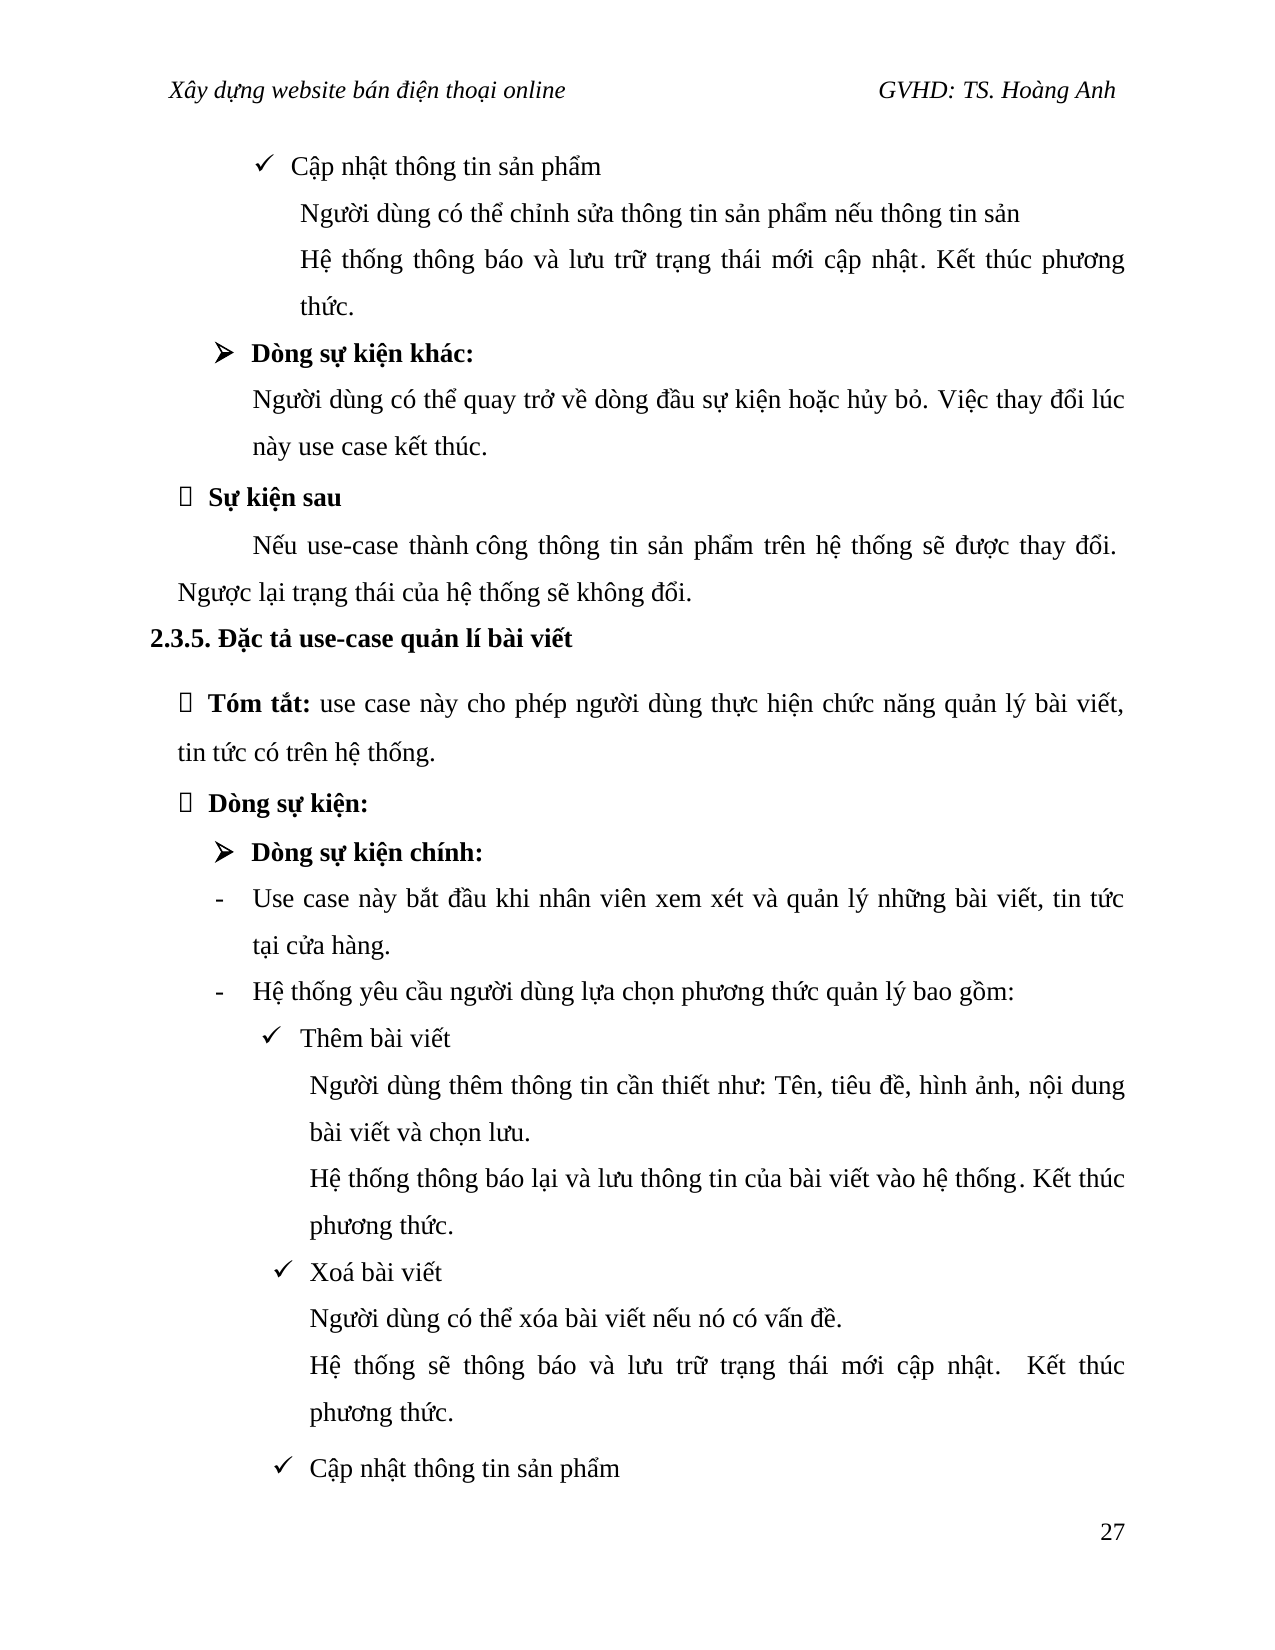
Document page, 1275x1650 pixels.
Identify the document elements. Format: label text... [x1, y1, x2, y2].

list Dòng sự kiện khác: [213, 337, 1125, 368]
list Cập nhật thông tin sản phẩm [272, 1452, 1125, 1483]
text Ngược lại trạng thái của hệ thống sẽ không đổi. [177, 576, 1125, 607]
text Nếu use-case thành công thông tin sản phẩm trên hệ thống sẽ được thay đổi. [252, 529, 1125, 560]
list Hệ thống yêu cầu người dùng lựa chọn phương thức quản lý bao gồm: [215, 976, 1125, 1007]
list Sự kiện sau [177, 477, 1125, 514]
text Người dùng có thể quay trở về dòng đầu sự kiện hoặc hủy bỏ. Việc thay đổi lúc này use case kết thúc. [252, 383, 1125, 461]
text Người dùng có thể chỉnh sửa thông tin sản phẩm nếu thông tin sản [300, 197, 1125, 228]
text Người dùng thêm thông tin cần thiết như: Tên, tiêu đề, hình ảnh, nội dung bài viết và chọn lưu. [309, 1069, 1125, 1147]
text Hệ thống thông báo lại và lưu thông tin của bài viết vào hệ thống. Kết thúc phương thức. [309, 1163, 1125, 1240]
text 2.3.5. Đặc tả use-case quản lí bài viết [150, 622, 1021, 653]
list Xoá bài viết [272, 1256, 1125, 1287]
text Hệ thống thông báo và lưu trữ trạng thái mới cập nhật. Kết thúc phương thức. [300, 243, 1125, 321]
list Thêm bài viết [260, 1022, 1125, 1053]
text Hệ thống sẽ thông báo và lưu trữ trạng thái mới cập nhật. Kết thúc phương thức. [309, 1349, 1125, 1427]
list Tóm tắt: use case này cho phép người dùng thực hiện chức năng quản lý bài viết, tin tức có trên hệ thống. [177, 684, 1125, 767]
list Cập nhật thông tin sản phẩm [253, 150, 1125, 181]
list Dòng sự kiện chính: [213, 836, 1125, 868]
list Use case này bắt đầu khi nhân viên xem xét và quản lý những bài viết, tin tức tại cửa hàng. [215, 882, 1125, 960]
list Dòng sự kiện: [177, 784, 1125, 821]
text Người dùng có thể xóa bài viết nếu nó có vấn đề. [309, 1303, 1125, 1334]
